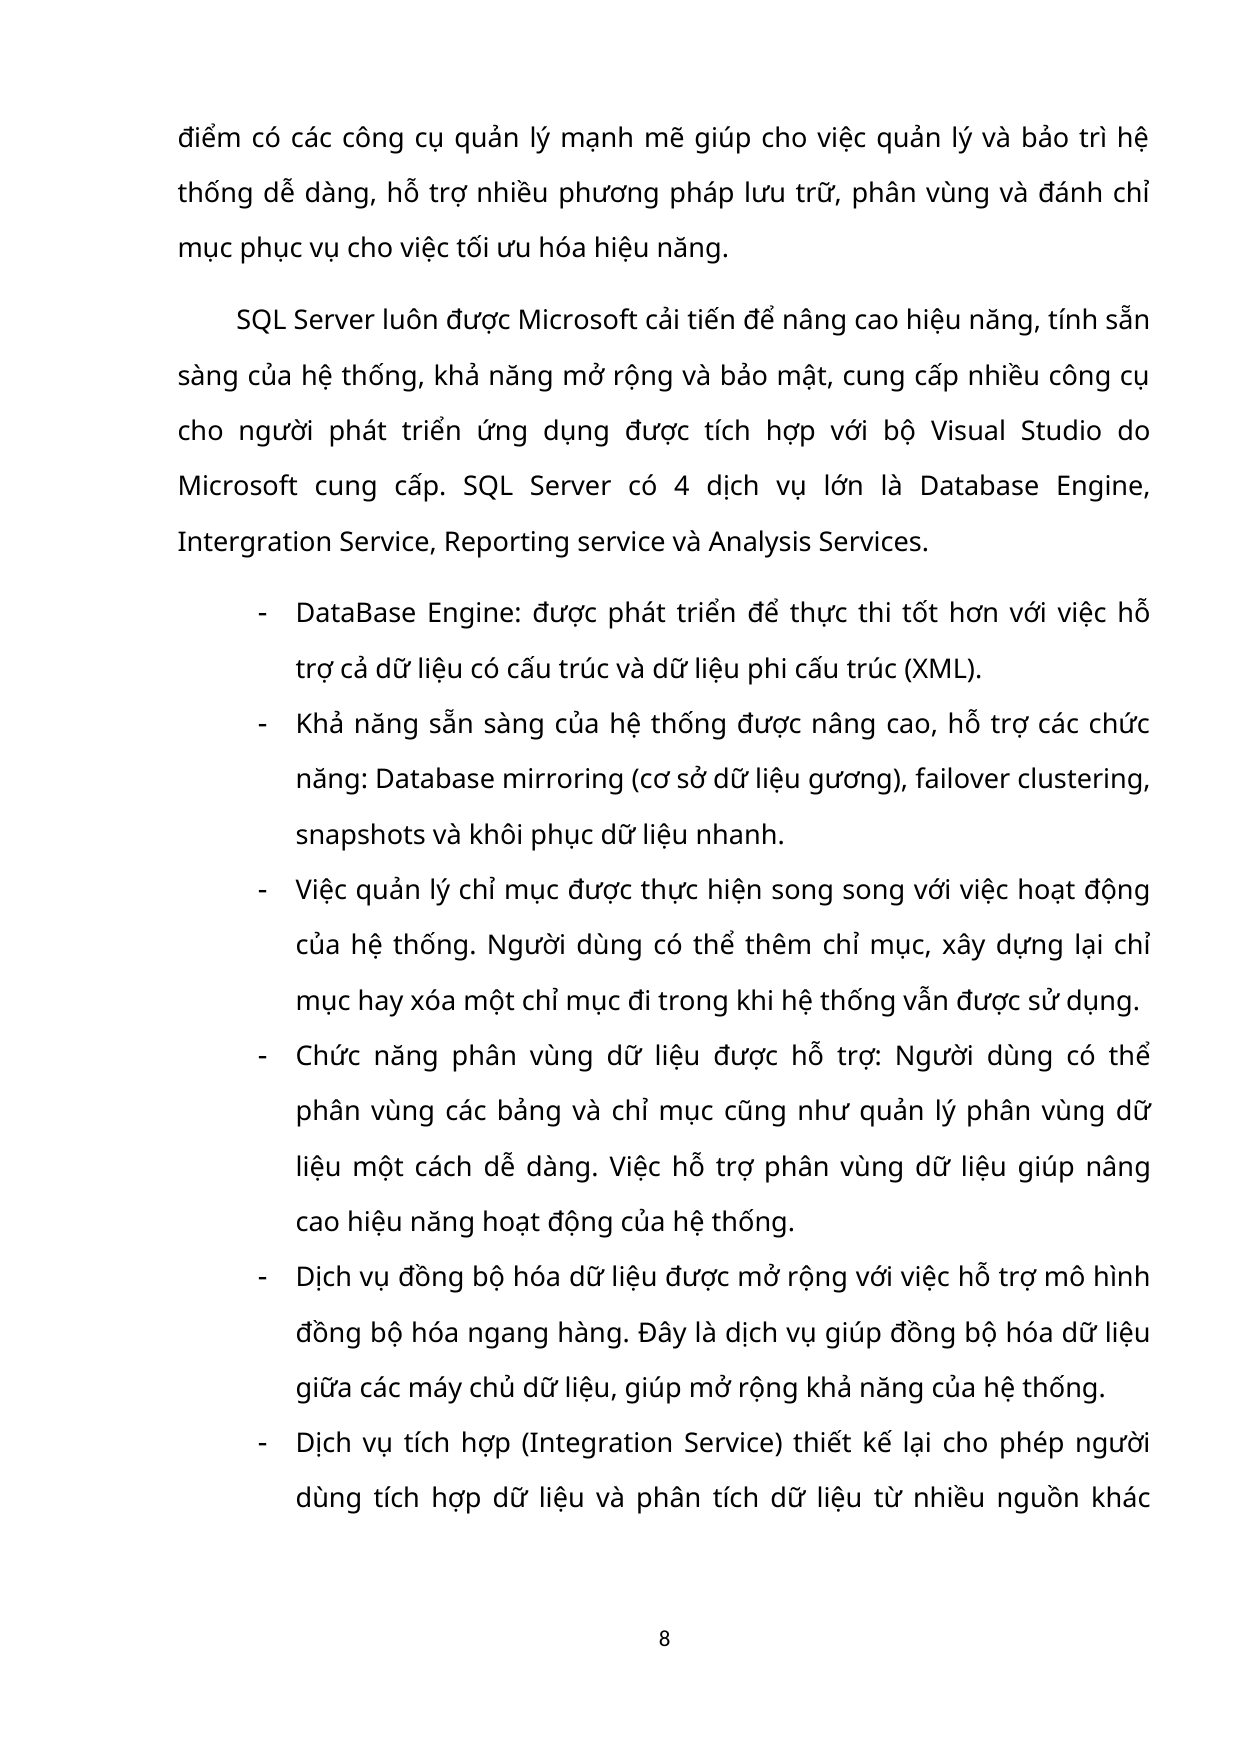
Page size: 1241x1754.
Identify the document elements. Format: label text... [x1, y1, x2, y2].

list Chức năng phân vùng dữ liệu được hỗ trợ: Người dùng có thể phân vùng các bảng và chỉ mục cũng như quản lý phân vùng dữ liệu một cách dễ dàng. Việc hỗ trợ phân vùng dữ liệu giúp nâng cao hiệu năng hoạt động của hệ thống. [258, 1036, 1152, 1239]
list Khả năng sẵn sàng của hệ thống được nâng cao, hỗ trợ các chức năng: Database mirroring (cơ sở dữ liệu gương), failover clustering, snapshots và khôi phục dữ liệu nhanh. [258, 704, 1152, 852]
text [177, 118, 1152, 266]
text SQL Server luôn được Microsoft cải tiến để nâng cao hiệu năng, tính sẵn sàng của hệ thống, khả năng mở rộng và bảo mật, cung cấp nhiều công cụ cho người phát triển ứng dụng được tích hợp với bộ Visual Studio do Microsoft cung cấp. SQL Server có 4 dịch vụ lớn là Database Engine, Intergration Service, Reporting service và Analysis Services. [177, 301, 1152, 559]
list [258, 1424, 1152, 1516]
list Việc quản lý chỉ mục được thực hiện song song với việc hoạt động của hệ thống. Người dùng có thể thêm chỉ mục, xây dựng lại chỉ mục hay xóa một chỉ mục đi trong khi hệ thống vẫn được sử dụng. [258, 871, 1152, 1018]
list Dịch vụ đồng bộ hóa dữ liệu được mở rộng với việc hỗ trợ mô hình đồng bộ hóa ngang hàng. Đây là dịch vụ giúp đồng bộ hóa dữ liệu giữa các máy chủ dữ liệu, giúp mở rộng khả năng của hệ thống. [258, 1258, 1152, 1405]
list DataBase Engine: được phát triển để thực thi tốt hơn với việc hỗ trợ cả dữ liệu có cấu trúc và dữ liệu phi cấu trúc (XML). [258, 594, 1152, 686]
